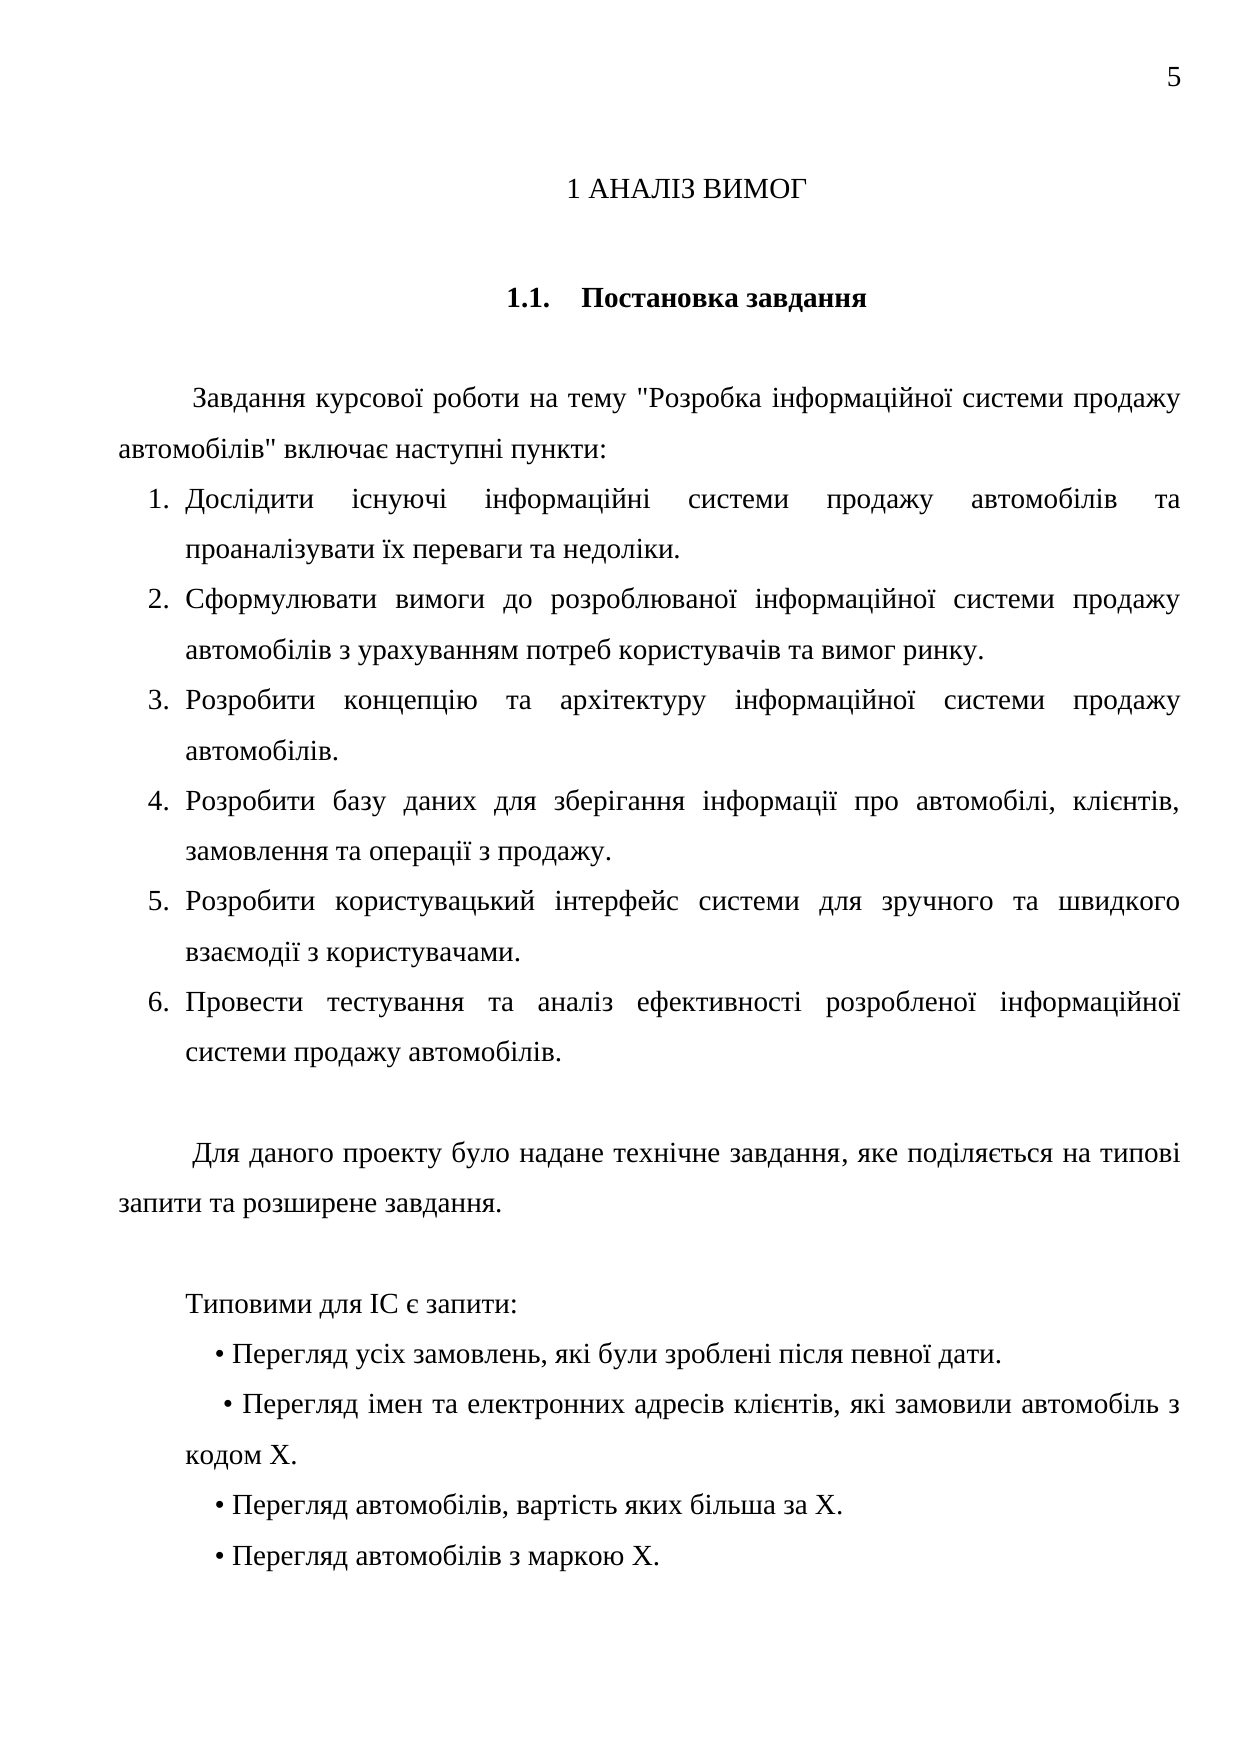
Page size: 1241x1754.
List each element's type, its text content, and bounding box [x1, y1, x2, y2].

list • Перегляд автомобілів, вартість яких більша за Х. [185, 1487, 1181, 1521]
list • Перегляд імен та електронних адресів клієнтів, які замовили автомобіль з кодом X. [185, 1387, 1181, 1471]
list Сформулювати вимоги до розроблюваної інформаційної системи продажу автомобілів з урахуванням потреб користувачів та вимог ринку. [148, 582, 1181, 666]
text Для даного проекту було надане технічне завдання, яке поділяється на типові запити та розширене завдання. [118, 1135, 1181, 1219]
list Дослідити існуючі інформаційні системи продажу автомобілів та проаналізувати їх переваги та недоліки. [148, 481, 1181, 565]
list Розробити базу даних для зберігання інформації про автомобілі, клієнтів, замовлення та операції з продажу. [148, 783, 1181, 867]
list Типовими для ІС є запити: [185, 1286, 1181, 1319]
list Розробити користувацький інтерфейс системи для зручного та швидкого взаємодії з користувачами. [148, 883, 1181, 967]
list • Перегляд усіх замовлень, які були зроблені після певної дати. [185, 1336, 1181, 1370]
list • Перегляд автомобілів з маркою X. [185, 1538, 1181, 1571]
list Розробити концепцію та архітектуру інформаційної системи продажу автомобілів. [148, 682, 1181, 766]
subtitle Постановка завдання [192, 280, 1181, 313]
text Завдання курсової роботи на тему "Розробка інформаційної системи продажу автомобілів" включає наступні пункти: [118, 380, 1181, 464]
list Провести тестування та аналіз ефективності розробленої інформаційної системи продажу автомобілів. [148, 984, 1181, 1068]
subtitle 1 АНАЛІЗ ВИМОГ [118, 171, 1181, 204]
